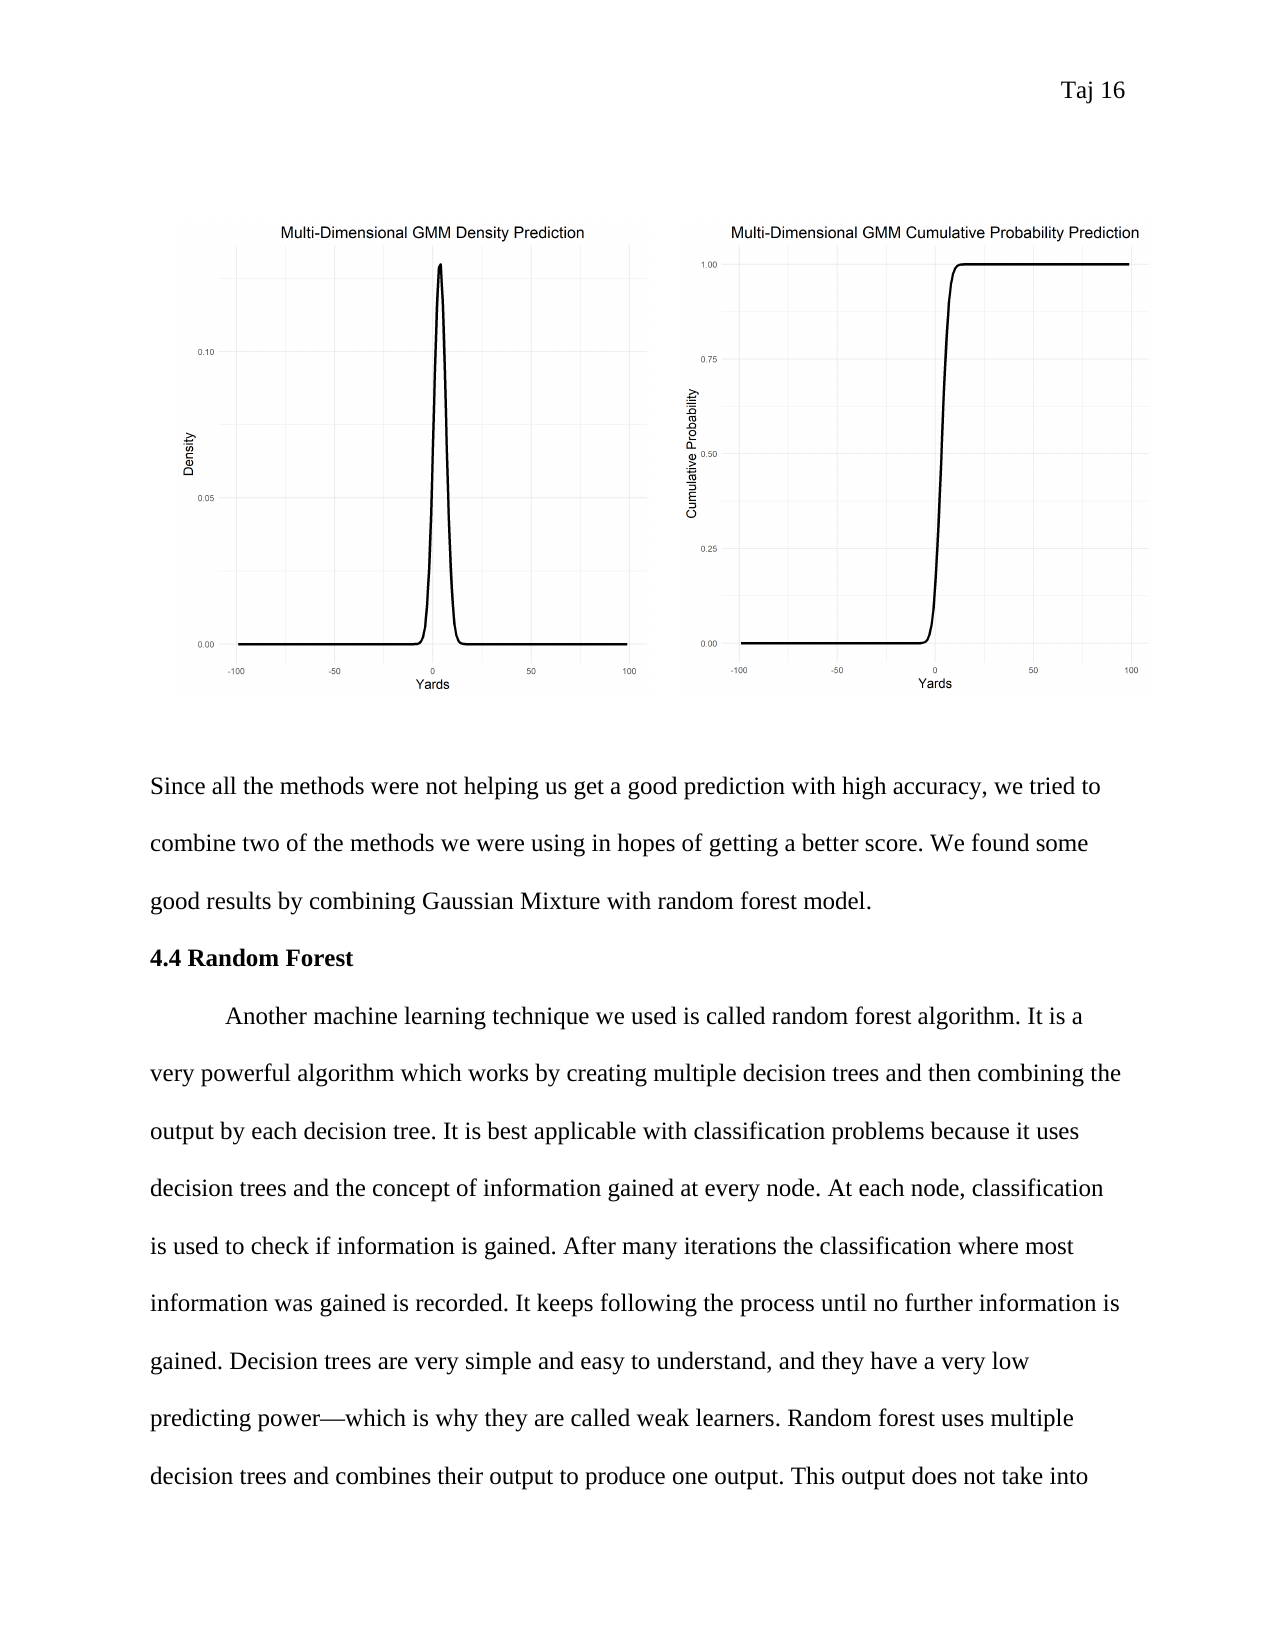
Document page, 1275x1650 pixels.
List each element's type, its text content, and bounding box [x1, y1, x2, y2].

text 4.4 Random Forest [150, 943, 1125, 972]
picture [681, 221, 1154, 695]
picture [178, 221, 652, 696]
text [150, 1001, 1125, 1489]
